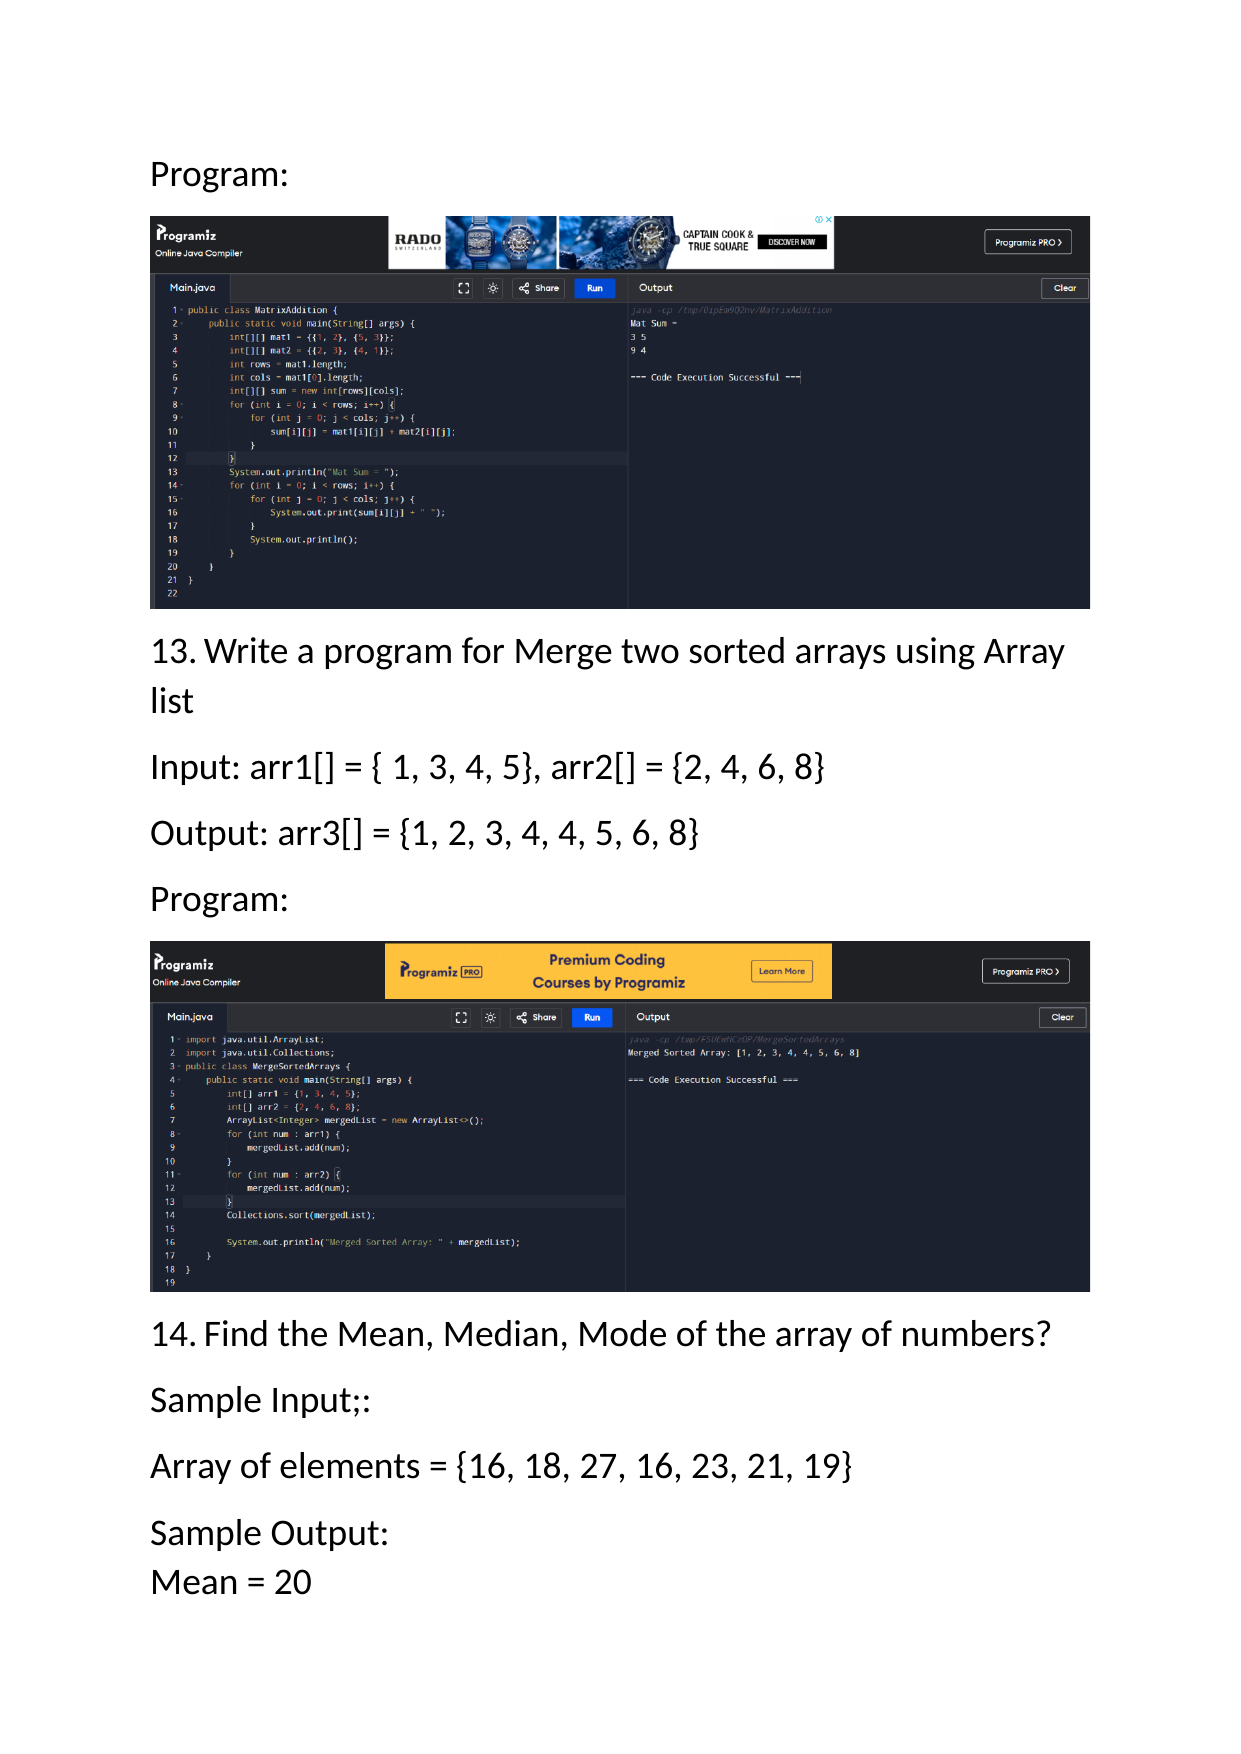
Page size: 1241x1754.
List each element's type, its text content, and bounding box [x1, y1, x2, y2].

picture [150, 216, 1091, 609]
text Program: [150, 150, 1090, 196]
picture [150, 941, 1091, 1292]
text Output: arr3[] = {1, 2, 3, 4, 4, 5, 6, 8} [150, 809, 1090, 855]
text 13. Write a program for Merge two sorted arrays using Array list [150, 627, 1090, 723]
text Input: arr1[] = { 1, 3, 4, 5}, arr2[] = {2, 4, 6, 8} [150, 743, 1090, 789]
text 14. Find the Mean, Median, Mode of the array of numbers? [150, 1310, 1090, 1356]
text Program: [150, 875, 1090, 921]
text Array of elements = {16, 18, 27, 16, 23, 21, 19} [150, 1442, 1090, 1488]
text Sample Input;: [150, 1376, 1090, 1422]
text Sample Output: Mean = 20 [150, 1508, 1090, 1604]
